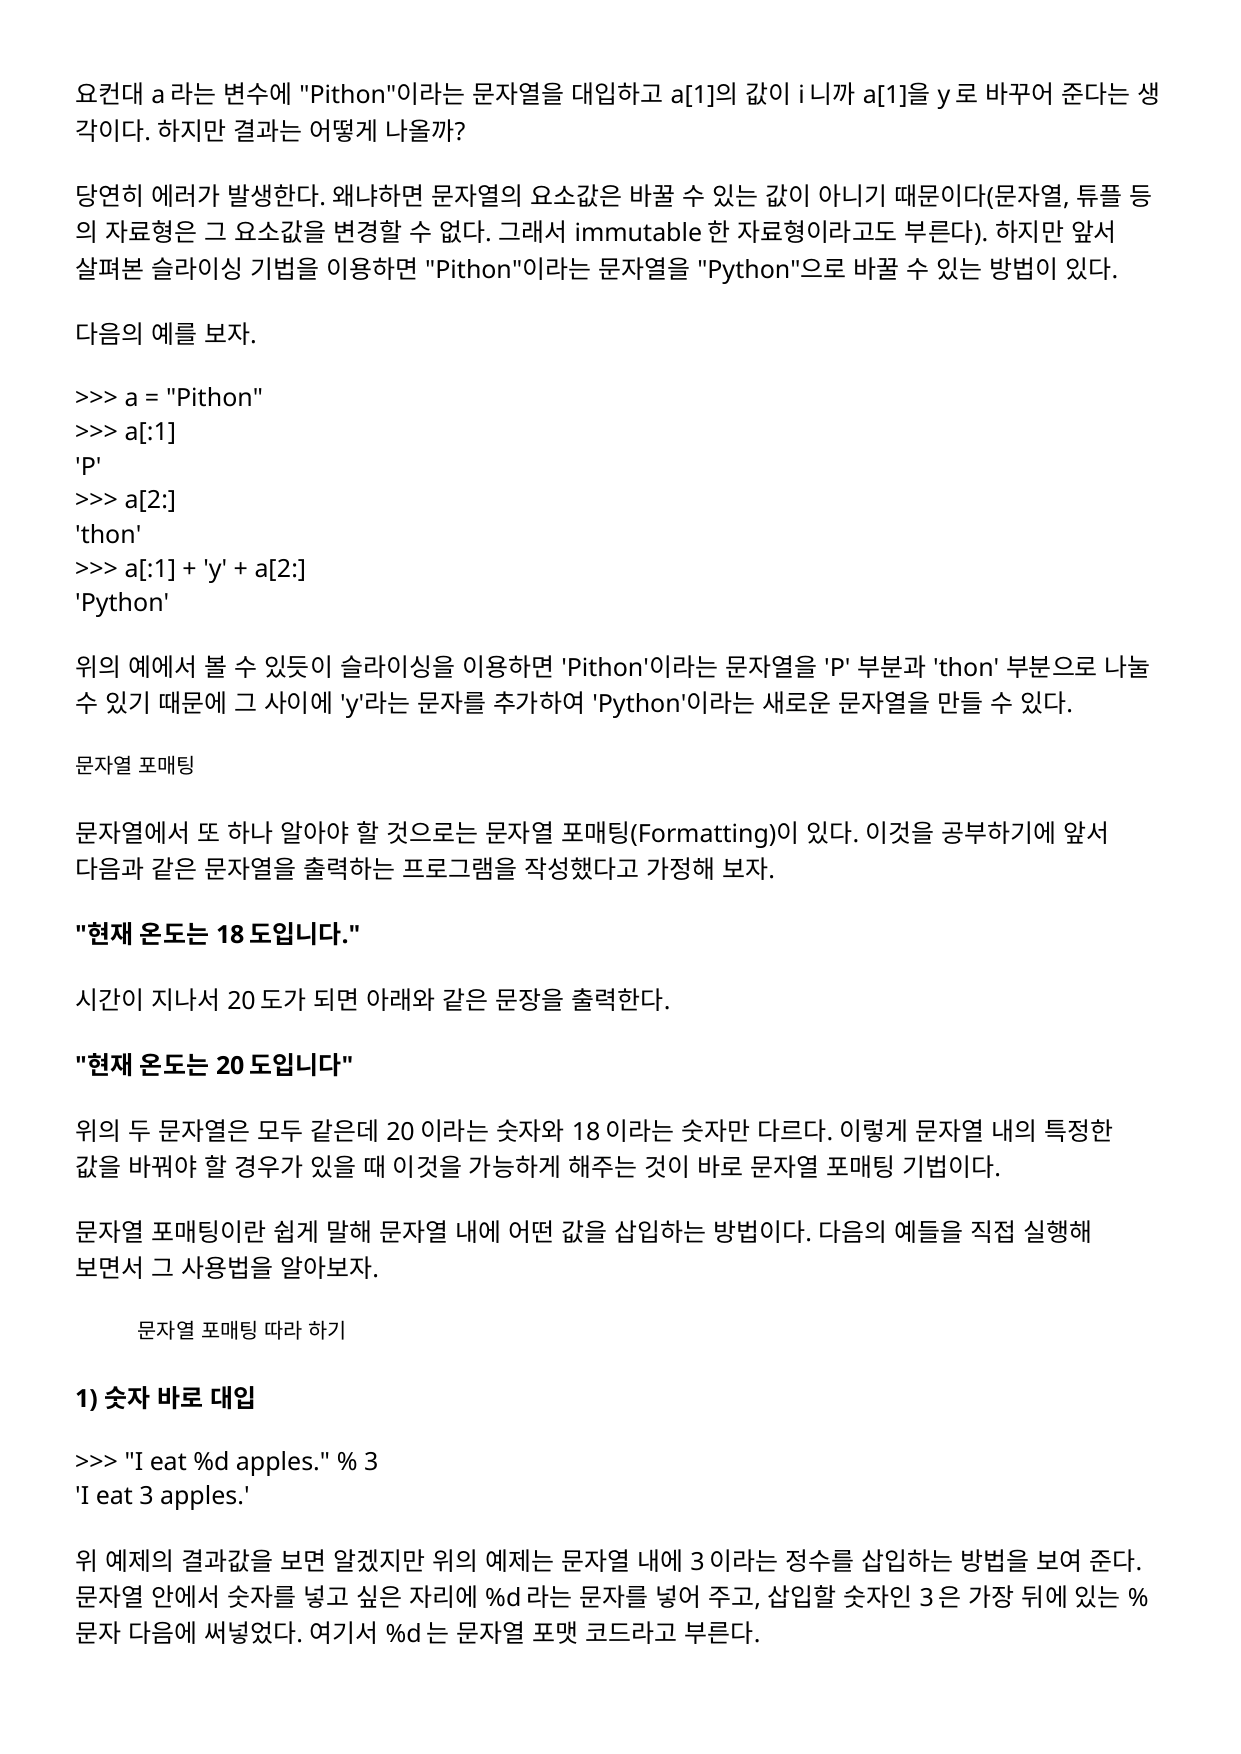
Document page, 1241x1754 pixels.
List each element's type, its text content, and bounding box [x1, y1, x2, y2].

text >>> a[:1] [75, 414, 1165, 448]
text >>> "I eat %d apples." % 3 [75, 1444, 1165, 1478]
text >>> a[2:] [75, 482, 1165, 516]
text 문자열 포매팅이란 쉽게 말해 문자열 내에 어떤 값을 삽입하는 방법이다. 다음의 예들을 직접 실행해 보면서 그 사용법을 알아보자. [75, 1213, 1165, 1285]
text 요컨대 a라는 변수에 "Pithon"이라는 문자열을 대입하고 a[1]의 값이 i니까 a[1]을 y로 바꾸어 준다는 생 각이다. 하지만 결과는 어떻게 나올까? [75, 75, 1165, 147]
text 문자열에서 또 하나 알아야 할 것으로는 문자열 포매팅(Formatting)이 있다. 이것을 공부하기에 앞서 다음과 같은 문자열을 출력하는 프로그램을 작성했다고 가정해 보자. [75, 813, 1165, 886]
text >>> a = "Pithon" [75, 380, 1165, 414]
text 1) 숫자 바로 대입 [75, 1378, 1165, 1414]
text 다음의 예를 보자. [75, 314, 1165, 351]
text 'Python' [75, 584, 1165, 618]
text 당연히 에러가 발생한다. 왜냐하면 문자열의 요소값은 바꿀 수 있는 값이 아니기 때문이다(문자열, 튜플 등 의 자료형은 그 요소값을 변경할 수 없다. 그래서 immutable한 자료형이라고도 부른다). 하지만 앞서 살펴본 슬라이싱 기법을 이용하면 "Pithon"이라는 문자열을 "Python"으로 바꿀 수 있는 방법이 있다. [75, 177, 1165, 285]
text 'I eat 3 apples.' [75, 1478, 1165, 1512]
subtitle 문자열 포매팅 따라 하기 [137, 1314, 1165, 1344]
text "현재 온도는 20도입니다" [75, 1046, 1165, 1082]
text >>> a[:1] + 'y' + a[2:] [75, 550, 1165, 584]
text 위의 두 문자열은 모두 같은데 20이라는 숫자와 18이라는 숫자만 다르다. 이렇게 문자열 내의 특정한 값을 바꿔야 할 경우가 있을 때 이것을 가능하게 해주는 것이 바로 문자열 포매팅 기법이다. [75, 1111, 1165, 1183]
text 시간이 지나서 20도가 되면 아래와 같은 문장을 출력한다. [75, 980, 1165, 1016]
text 'thon' [75, 516, 1165, 550]
text 위의 예에서 볼 수 있듯이 슬라이싱을 이용하면 'Pithon'이라는 문자열을 'P' 부분과 'thon' 부분으로 나눌 수 있기 때문에 그 사이에 'y'라는 문자를 추가하여 'Python'이라는 새로운 문자열을 만들 수 있다. [75, 648, 1165, 720]
subtitle 문자열 포매팅 [75, 749, 1165, 779]
text "현재 온도는 18도입니다." [75, 915, 1165, 951]
text 'P' [75, 448, 1165, 482]
text 위 예제의 결과값을 보면 알겠지만 위의 예제는 문자열 내에 3이라는 정수를 삽입하는 방법을 보여 준다. 문자열 안에서 숫자를 넣고 싶은 자리에 %d라는 문자를 넣어 주고, 삽입할 숫자인 3은 가장 뒤에 있는 % 문자 다음에 써넣었다. 여기서 %d는 문자열 포맷 코드라고 부른다. [75, 1541, 1165, 1650]
